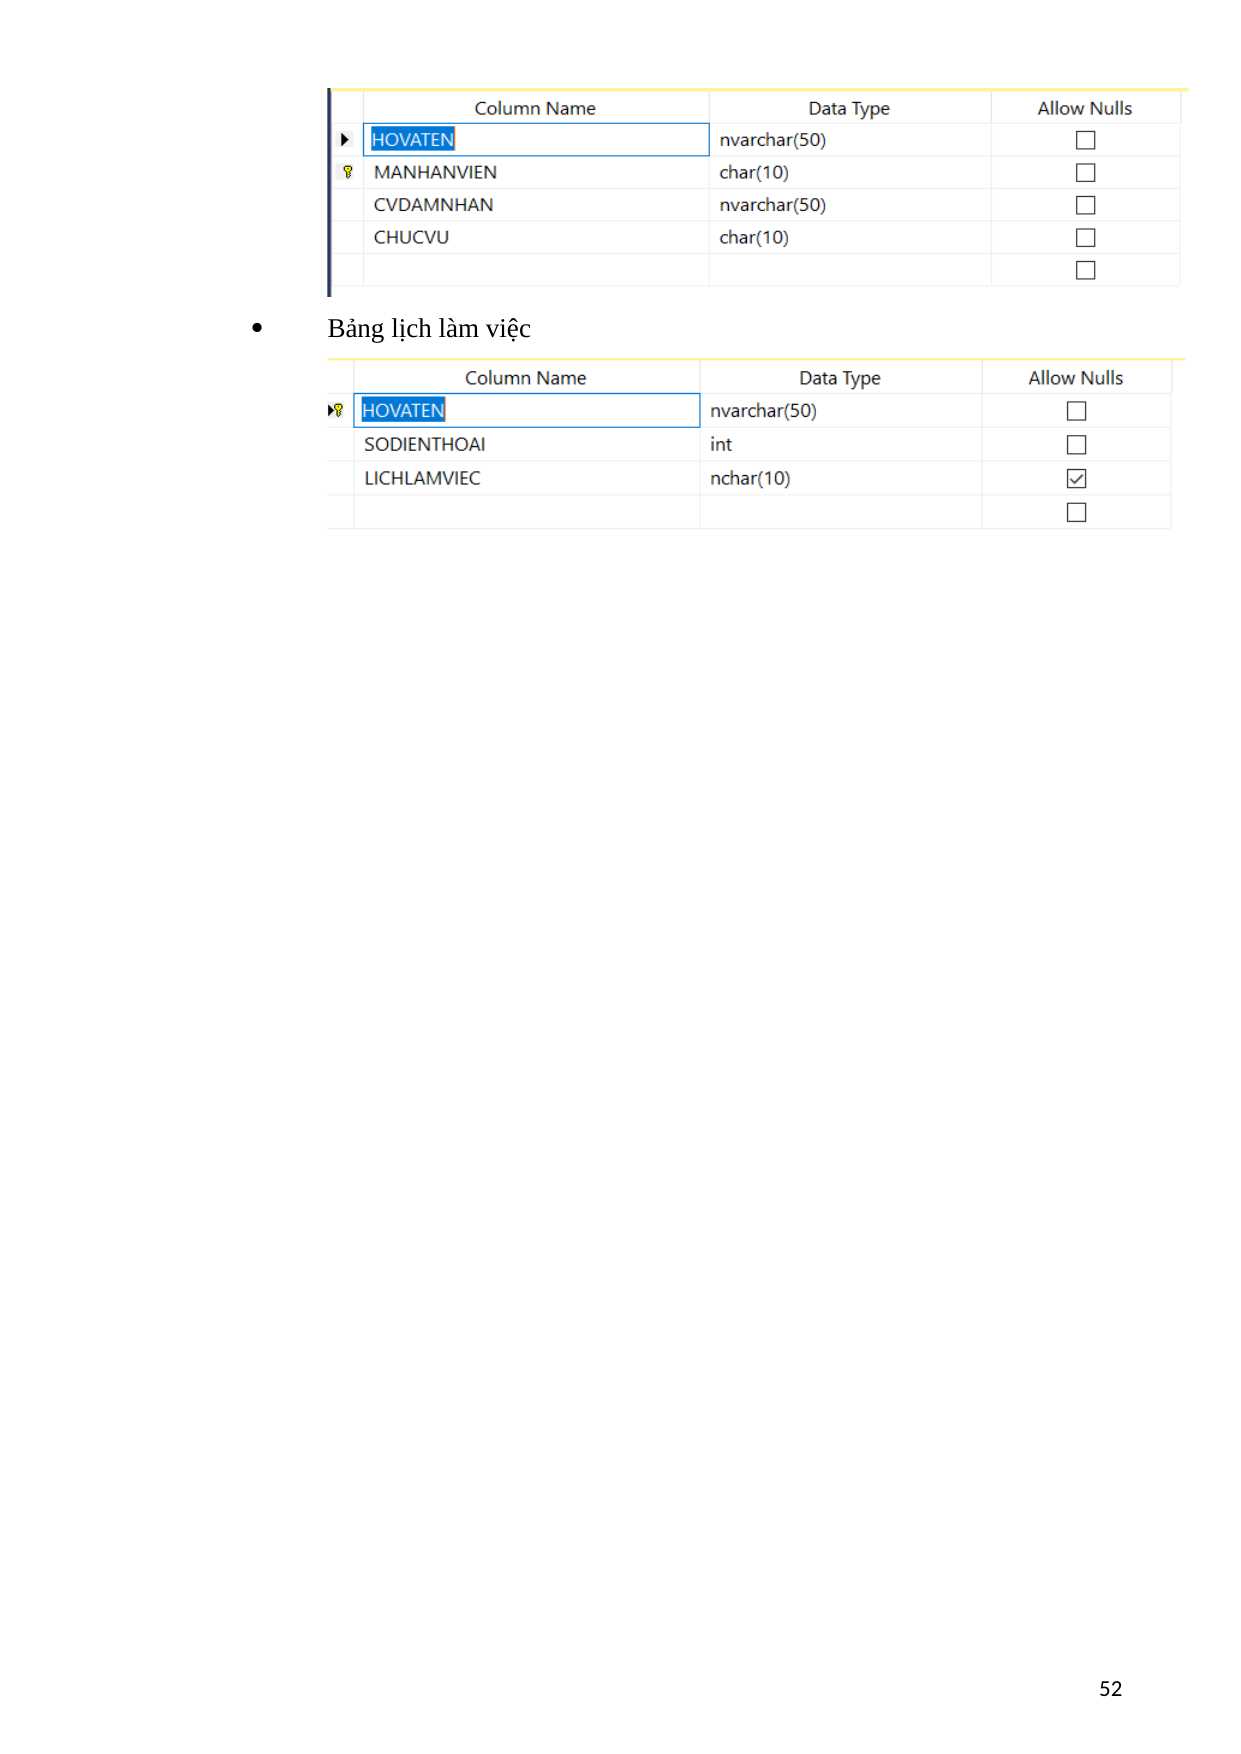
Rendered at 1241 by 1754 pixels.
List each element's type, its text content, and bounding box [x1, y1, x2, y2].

picture [327, 358, 1186, 539]
list Bảng lịch làm việc [252, 312, 1122, 343]
picture [327, 88, 1189, 297]
